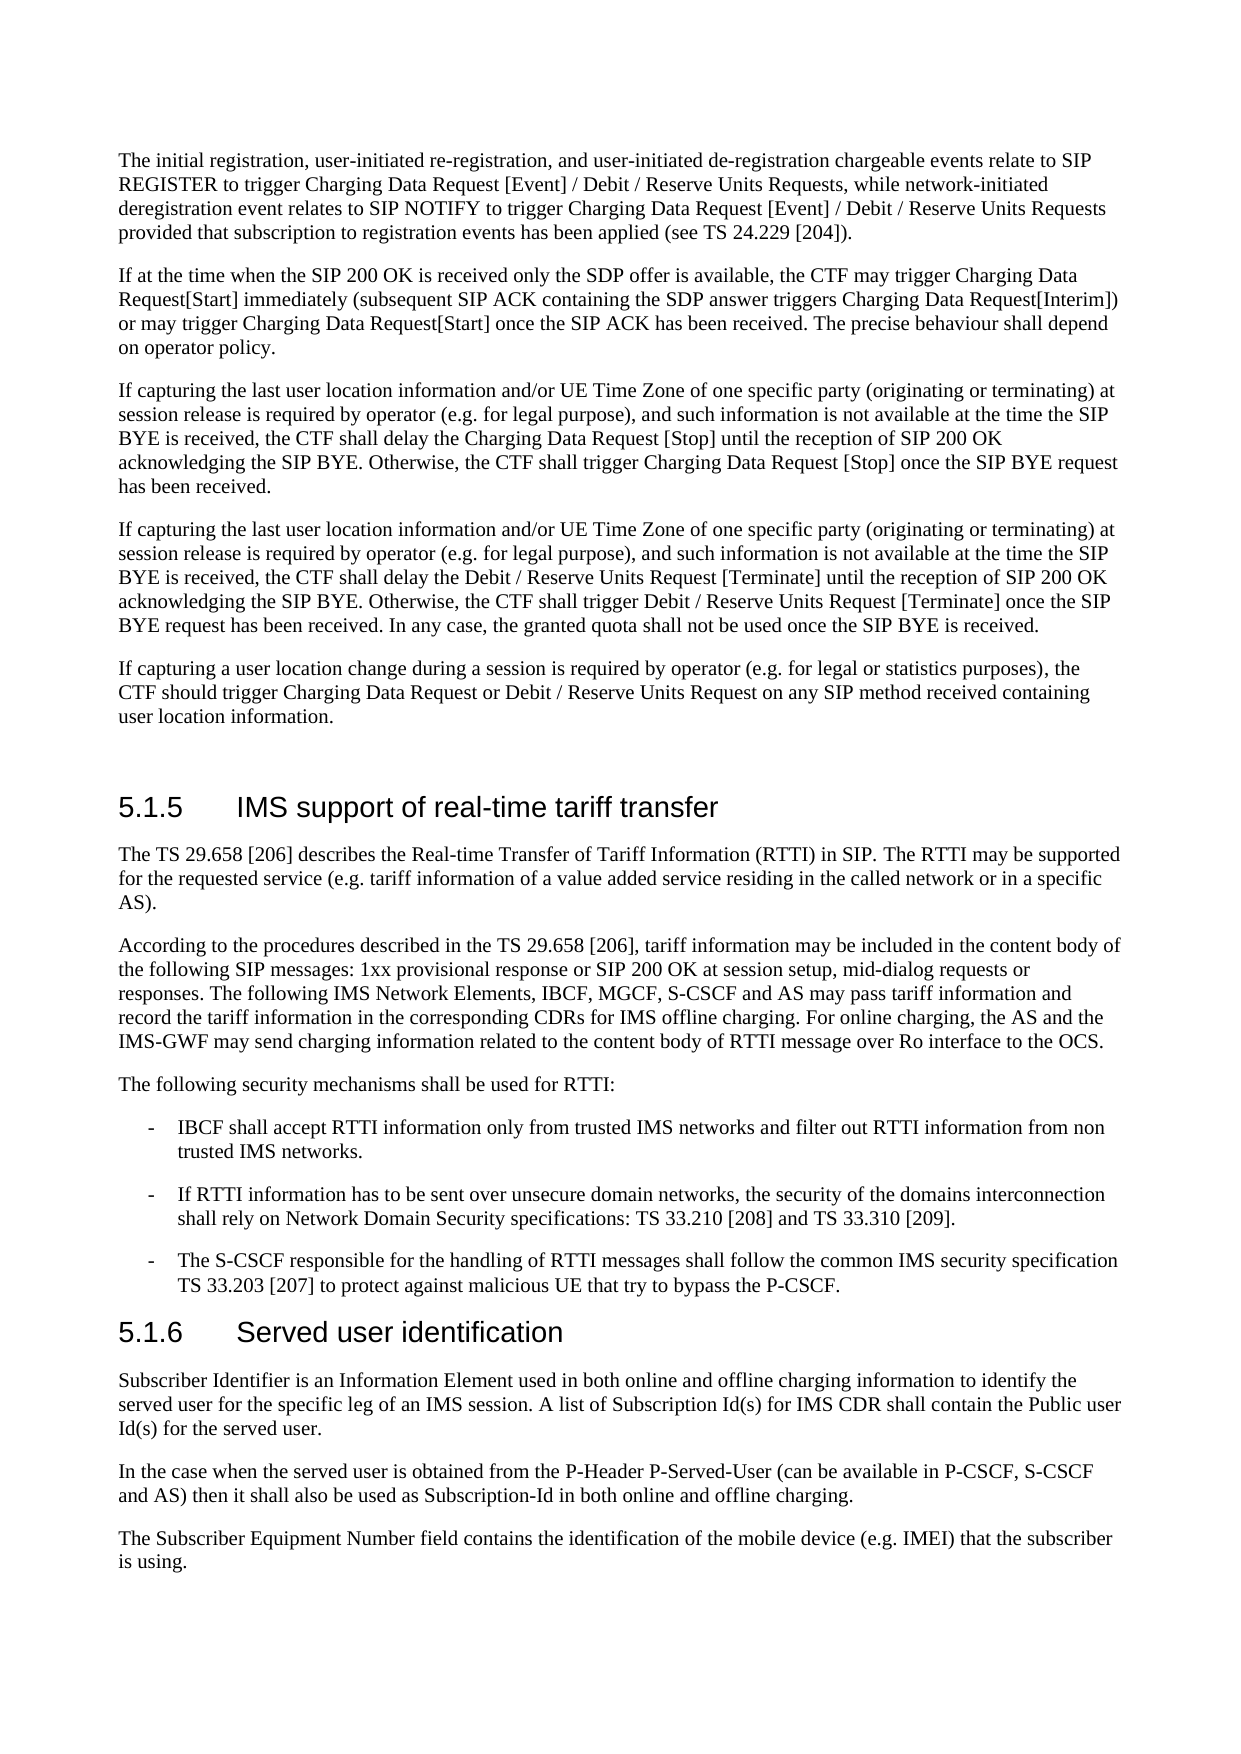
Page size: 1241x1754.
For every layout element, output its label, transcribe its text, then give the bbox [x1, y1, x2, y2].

text The initial registration, user-initiated re-registration, and user-initiated de-registration chargeable events relate to SIP REGISTER to trigger Charging Data Request [Event] / Debit / Reserve Units Requests, while network-initiated deregistration event relates to SIP NOTIFY to trigger Charging Data Request [Event] / Debit / Reserve Units Requests provided that subscription to registration events has been applied (see TS 24.229 [204]). [118, 148, 1122, 244]
text The Subscriber Equipment Number field contains the identification of the mobile device (e.g. IMEI) that the subscriber is using. [118, 1525, 1122, 1573]
text If at the time when the SIP 200 OK is received only the SDP offer is available, the CTF may trigger Charging Data Request[Start] immediately (subsequent SIP ACK containing the SDP answer triggers Charging Data Request[Interim]) or may trigger Charging Data Request[Start] once the SIP ACK has been received. The precise behaviour shall depend on operator policy. [118, 263, 1122, 359]
text Subscriber Identifier is an Information Element used in both online and offline charging information to identify the served user for the specific leg of an IMS session. A list of Subscription Id(s) for IMS CDR shall contain the Public user Id(s) for the served user. [118, 1368, 1122, 1440]
text If capturing a user location change during a session is required by operator (e.g. for legal or statistics purposes), the CTF should trigger Charging Data Request or Debit / Reserve Units Request on any SIP method received containing user location information. [118, 656, 1122, 728]
text According to the procedures described in the TS 29.658 [206], tariff information may be included in the content body of the following SIP messages: 1xx provisional response or SIP 200 OK at session setup, mid-dialog requests or responses. The following IMS Network Elements, IBCF, MGCF, S-CSCF and AS may pass tariff information and record the tariff information in the corresponding CDRs for IMS offline charging. For online charging, the AS and the IMS-GWF may send charging information related to the content body of RTTI message over Ro interface to the OCS. [118, 933, 1122, 1053]
text - IBCF shall accept RTTI information only from trusted IMS networks and filter out RTTI information from non trusted IMS networks. [148, 1115, 1122, 1163]
text The TS 29.658 [206] describes the Real-time Transfer of Tariff Information (RTTI) in SIP. The RTTI may be supported for the requested service (e.g. tariff information of a value added service residing in the called network or in a specific AS). [118, 842, 1122, 914]
text In the case when the served user is obtained from the P-Header P-Served-User (can be available in P-CSCF, S-CSCF and AS) then it shall also be used as Subscription-Id in both online and offline charging. [118, 1458, 1122, 1507]
text - The S-CSCF responsible for the handling of RTTI messages shall follow the common IMS security specification TS 33.203 [207] to protect against malicious UE that try to bypass the P-CSCF. [148, 1248, 1122, 1297]
text The following security mechanisms shall be used for RTTI: [118, 1072, 1122, 1096]
text If capturing the last user location information and/or UE Time Zone of one specific party (originating or terminating) at session release is required by operator (e.g. for legal purpose), and such information is not available at the time the SIP BYE is received, the CTF shall delay the Charging Data Request [Stop] until the reception of SIP 200 OK acknowledging the SIP BYE. Otherwise, the CTF shall trigger Charging Data Request [Stop] once the SIP BYE request has been received. [118, 378, 1122, 498]
subtitle 5.1.6 Served user identification [118, 1315, 1122, 1349]
subtitle 5.1.5 IMS support of real-time tariff transfer [118, 789, 1122, 823]
text - If RTTI information has to be sent over unsecure domain networks, the security of the domains interconnection shall rely on Network Domain Security specifications: TS 33.210 [208] and TS 33.310 [209]. [148, 1182, 1122, 1230]
text If capturing the last user location information and/or UE Time Zone of one specific party (originating or terminating) at session release is required by operator (e.g. for legal purpose), and such information is not available at the time the SIP BYE is received, the CTF shall delay the Debit / Reserve Units Request [Terminate] until the reception of SIP 200 OK acknowledging the SIP BYE. Otherwise, the CTF shall trigger Debit / Reserve Units Request [Terminate] once the SIP BYE request has been received. In any case, the granted quota shall not be used once the SIP BYE is received. [118, 517, 1122, 637]
